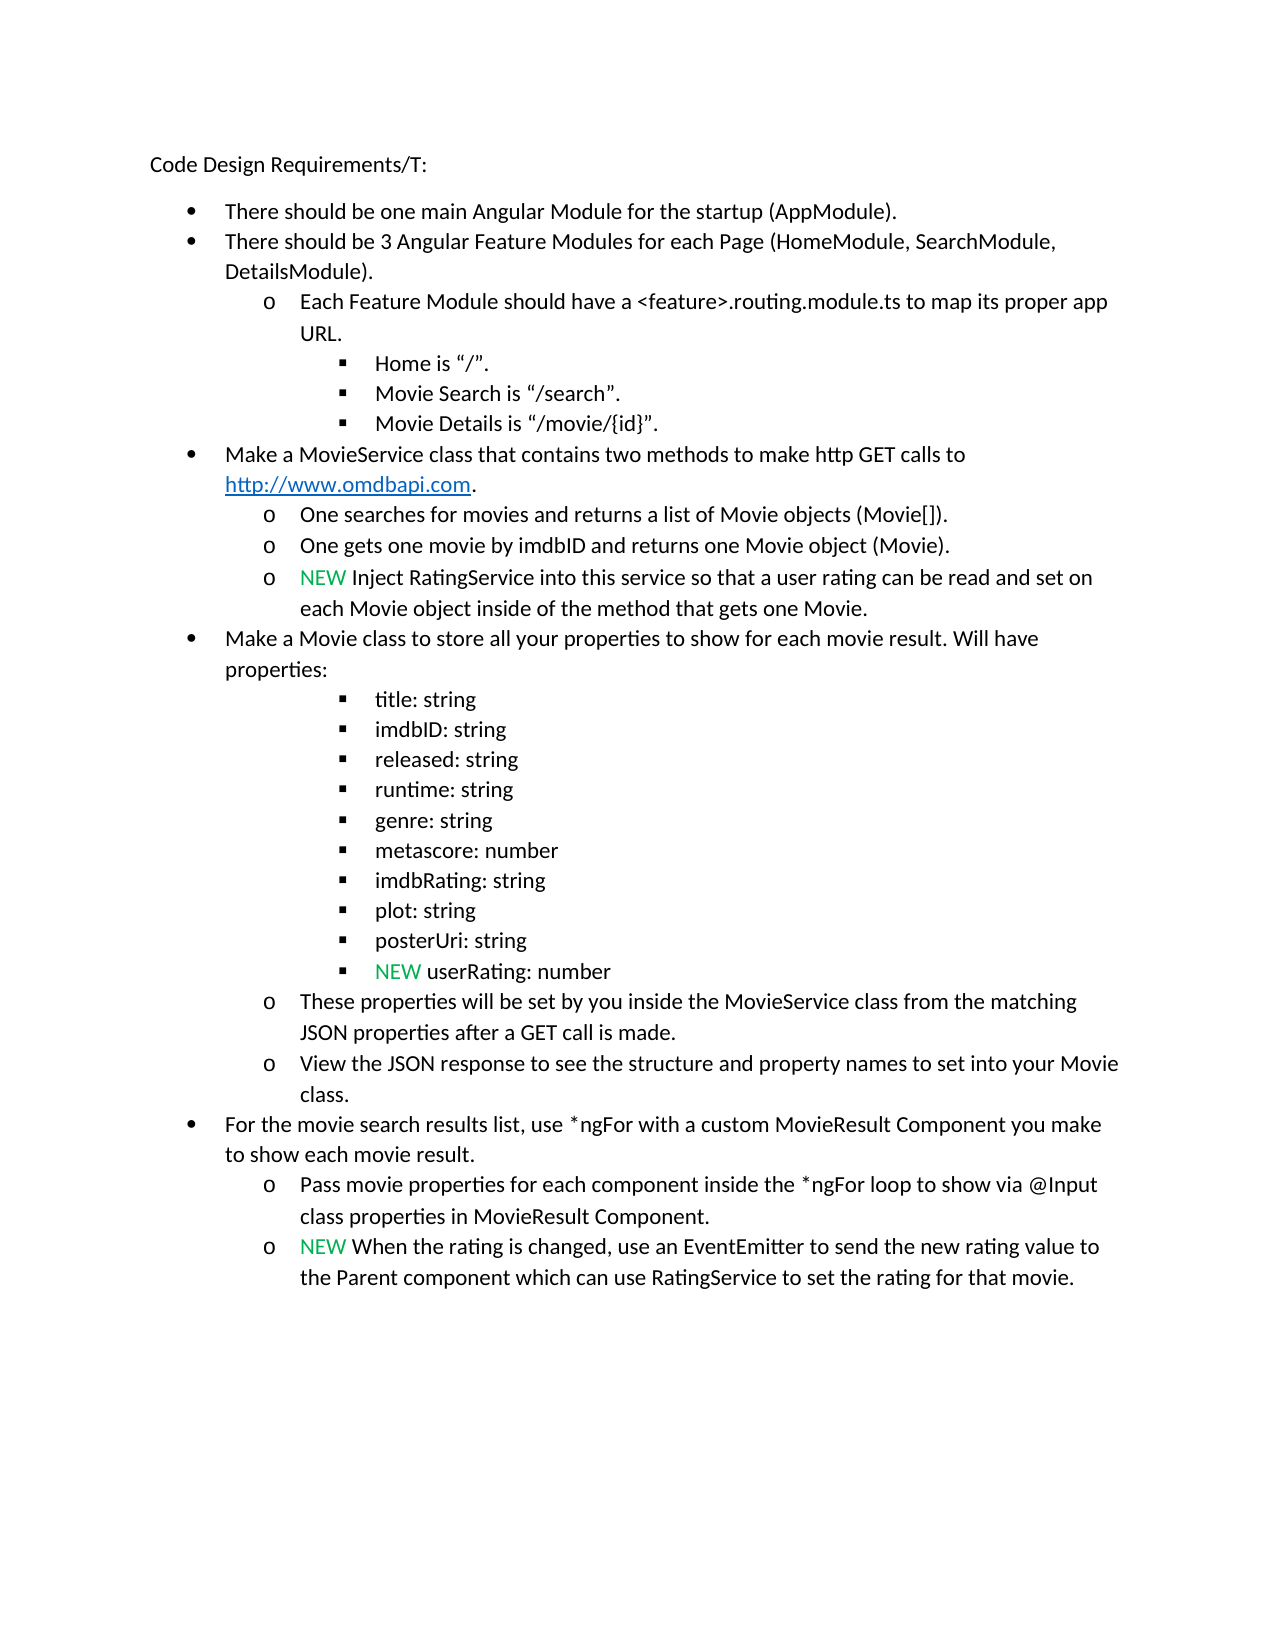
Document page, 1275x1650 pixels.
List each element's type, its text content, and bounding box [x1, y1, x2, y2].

list NEW When the rating is changed, use an EventEmitter to send the new rating value to the Parent component which can use RatingService to set the rating for that movie. [262, 1232, 1125, 1292]
list genre: string [337, 806, 1125, 834]
list One gets one movie by imdbID and returns one Movie object (Movie). [262, 532, 1125, 561]
list Movie Details is “/movie/{id}”. [337, 409, 1125, 437]
list metascore: number [337, 836, 1125, 864]
list For the movie search results list, use *ngFor with a custom MovieResult Component you make to show each movie result. [187, 1110, 1125, 1168]
list Home is “/”. [337, 349, 1125, 377]
list released: string [337, 745, 1125, 773]
list imdbRating: string [337, 866, 1125, 894]
list One searches for movies and returns a list of Movie objects (Movie[]). [262, 500, 1125, 529]
list runtime: string [337, 776, 1125, 804]
list title: string [337, 685, 1125, 713]
list View the JSON response to see the structure and property names to set into your Movie class. [262, 1049, 1125, 1108]
list Each Feature Module should have a <feature>.routing.module.ts to map its proper app URL. [262, 287, 1125, 347]
list Movie Search is “/search”. [337, 379, 1125, 407]
list NEW Inject RatingService into this service so that a user rating can be read and set on each Movie object inside of the method that gets one Movie. [262, 563, 1125, 622]
list NEW userRating: number [337, 957, 1125, 985]
list There should be 3 Angular Feature Modules for each Page (HomeModule, SearchModule, DetailsModule). [187, 227, 1125, 285]
list posterUri: string [337, 927, 1125, 955]
list Make a MovieService class that contains two methods to make http GET calls to http://www.omdbapi.com. [187, 440, 1125, 498]
list imdbID: string [337, 715, 1125, 743]
list plot: string [337, 896, 1125, 924]
list There should be one main Angular Module for the startup (AppModule). [187, 197, 1125, 225]
list Pass movie properties for each component inside the *ngFor loop to show via @Input class properties in MovieResult Component. [262, 1171, 1125, 1230]
list Make a Movie class to store all your properties to show for each movie result. Will have properties: [187, 624, 1125, 683]
list These properties will be set by you inside the MovieService class from the matching JSON properties after a GET call is made. [262, 987, 1125, 1046]
text Code Design Requirements/T: [150, 150, 1125, 178]
